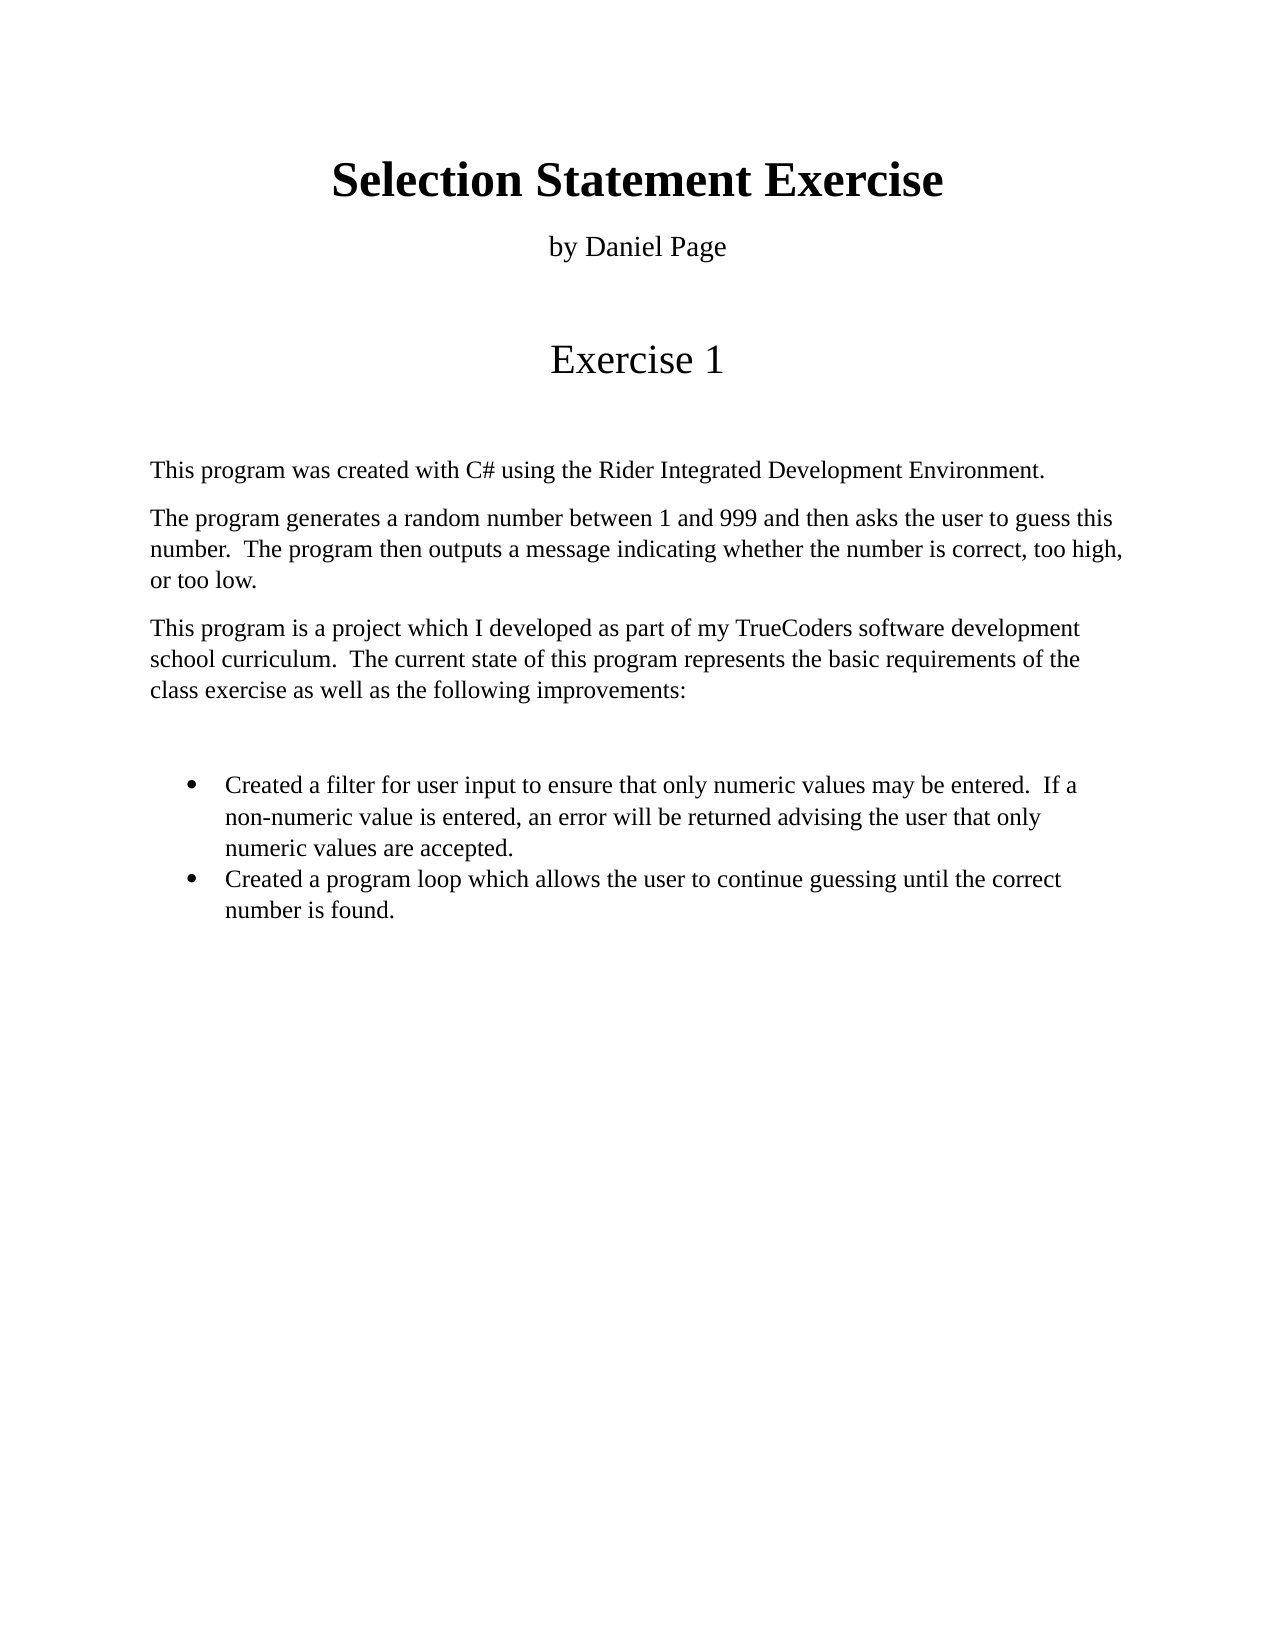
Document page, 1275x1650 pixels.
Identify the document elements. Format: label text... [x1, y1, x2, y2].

list Created a filter for user input to ensure that only numeric values may be entered. If a non-numeric value is entered, an error will be returned advising the user that only numeric values are accepted. [187, 771, 1125, 861]
text The program generates a random number between 1 and 999 and then asks the user to guess this number. The program then outputs a message indicating whether the number is correct, too high, or too low. [150, 503, 1125, 594]
text by Daniel Page [150, 229, 1125, 262]
text Exercise 1 [150, 334, 1125, 382]
text This program is a project which I developed as part of my TrueCoders software development school curriculum. The current state of this program represents the basic requirements of the class exercise as well as the following improvements: [150, 613, 1125, 704]
text Selection Statement Exercise [150, 150, 1125, 207]
text This program was created with C# using the Rider Integrated Development Environment. [150, 456, 1125, 484]
list Created a program loop which allows the user to continue guessing until the correct number is found. [187, 864, 1125, 923]
